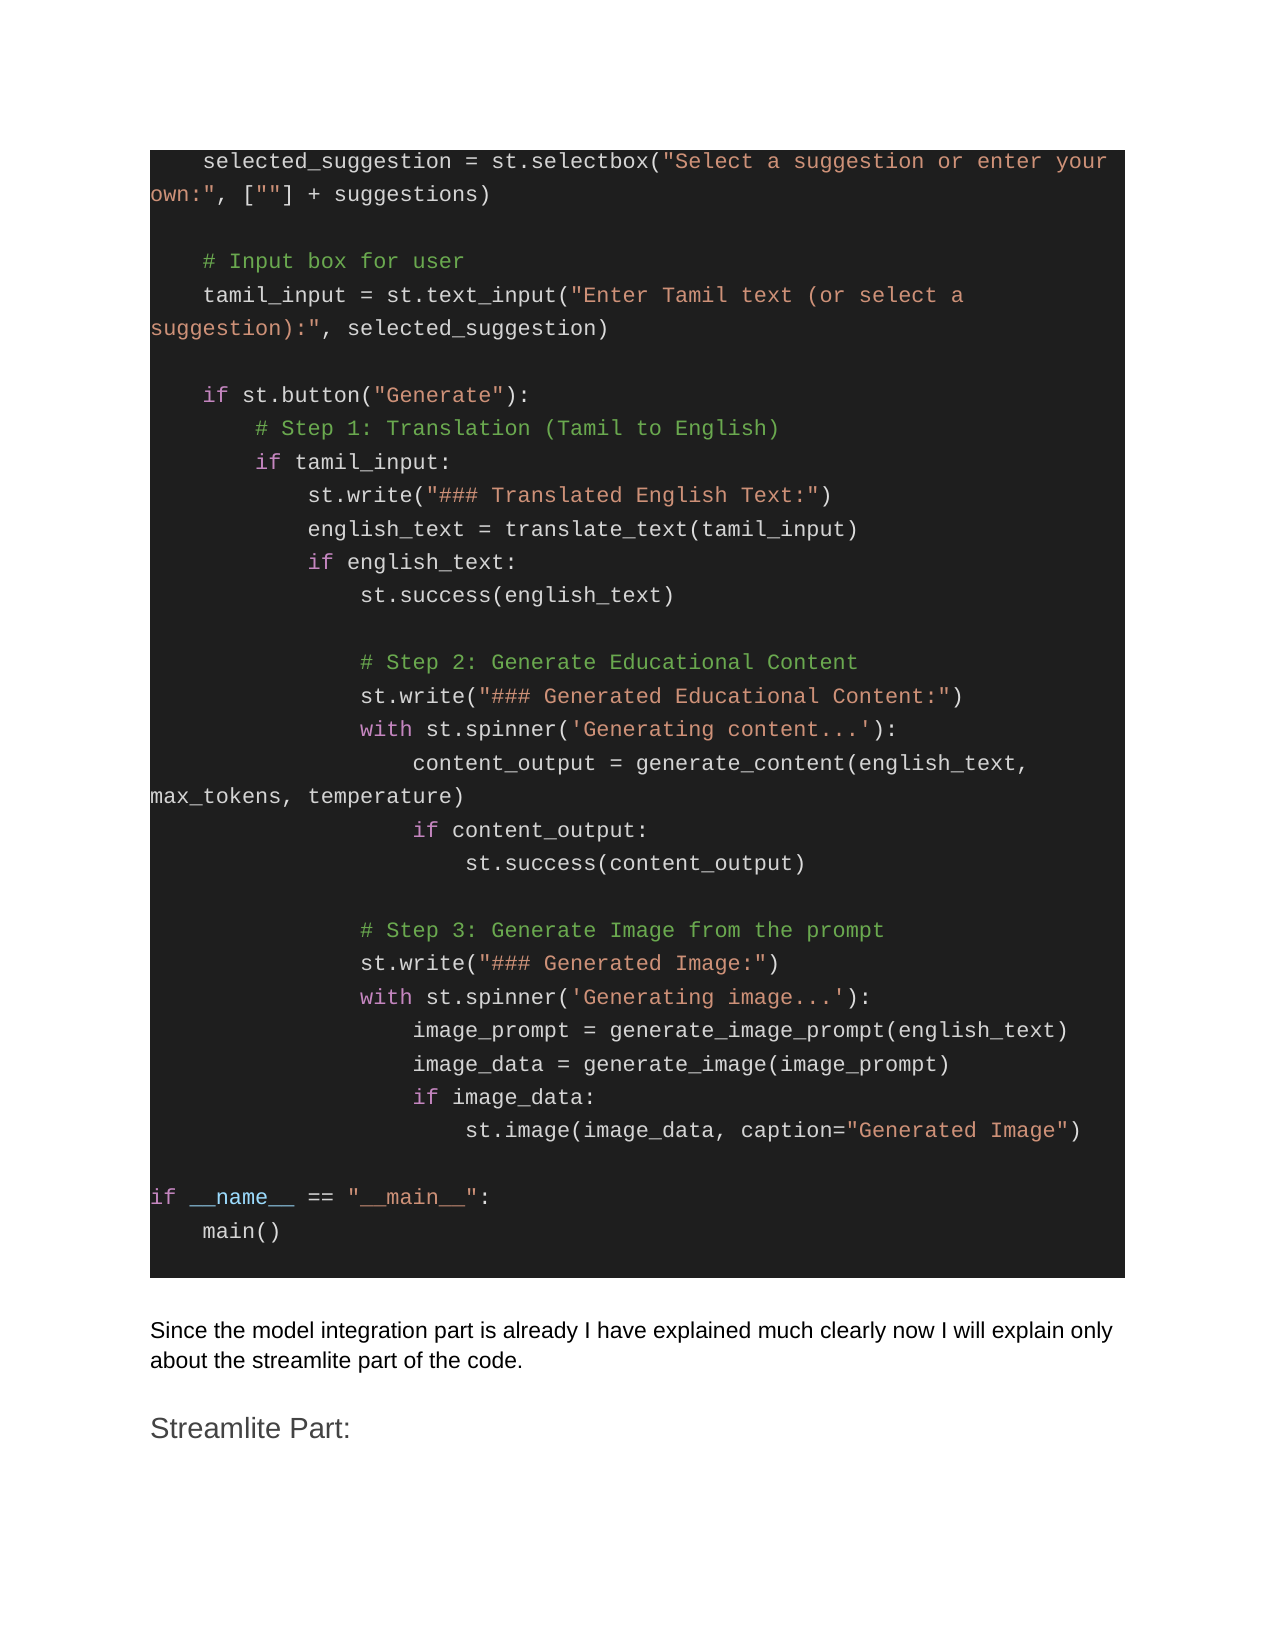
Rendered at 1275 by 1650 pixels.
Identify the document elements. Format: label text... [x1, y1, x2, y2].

text with st.spinner('Generating content...'): [150, 718, 1125, 743]
text content_output = generate_content(english_text, max_tokens, temperature) [150, 752, 1125, 810]
text # Step 2: Generate Educational Content [150, 652, 1125, 676]
text if st.button("Generate"): [150, 384, 1125, 409]
text # Step 3: Generate Image from the prompt [150, 919, 1125, 944]
text st.write("### Generated Image:") [150, 952, 1125, 977]
text selected_suggestion = st.selectbox("Select a suggestion or enter your own:", [""] + suggestions) [150, 150, 1125, 208]
text if tamil_input: [150, 451, 1125, 476]
text Since the model integration part is already I have explained much clearly now I will explain only about the streamlite part of the code. [150, 1317, 1125, 1374]
text st.write("### Translated English Text:") [150, 484, 1125, 509]
text # Step 1: Translation (Tamil to English) [150, 417, 1125, 442]
text st.image(image_data, caption="Generated Image") [150, 1120, 1125, 1144]
text if content_output: [150, 819, 1125, 843]
text tamil_input = st.text_input("Enter Tamil text (or select a suggestion):", selected_suggestion) [150, 284, 1125, 342]
text # Input box for user [150, 250, 1125, 275]
text image_data = generate_image(image_prompt) [150, 1053, 1125, 1078]
text st.write("### Generated Educational Content:") [150, 685, 1125, 710]
text if __name__ == "__main__": [150, 1187, 1125, 1211]
text image_prompt = generate_image_prompt(english_text) [150, 1019, 1125, 1044]
text st.success(english_text) [150, 585, 1125, 609]
text main() [150, 1220, 1125, 1245]
text if english_text: [150, 551, 1125, 576]
text if image_data: [150, 1086, 1125, 1111]
subtitle Streamlite Part: [150, 1411, 1125, 1444]
text st.success(content_output) [150, 852, 1125, 877]
text english_text = translate_text(tamil_input) [150, 518, 1125, 543]
text with st.spinner('Generating image...'): [150, 986, 1125, 1011]
